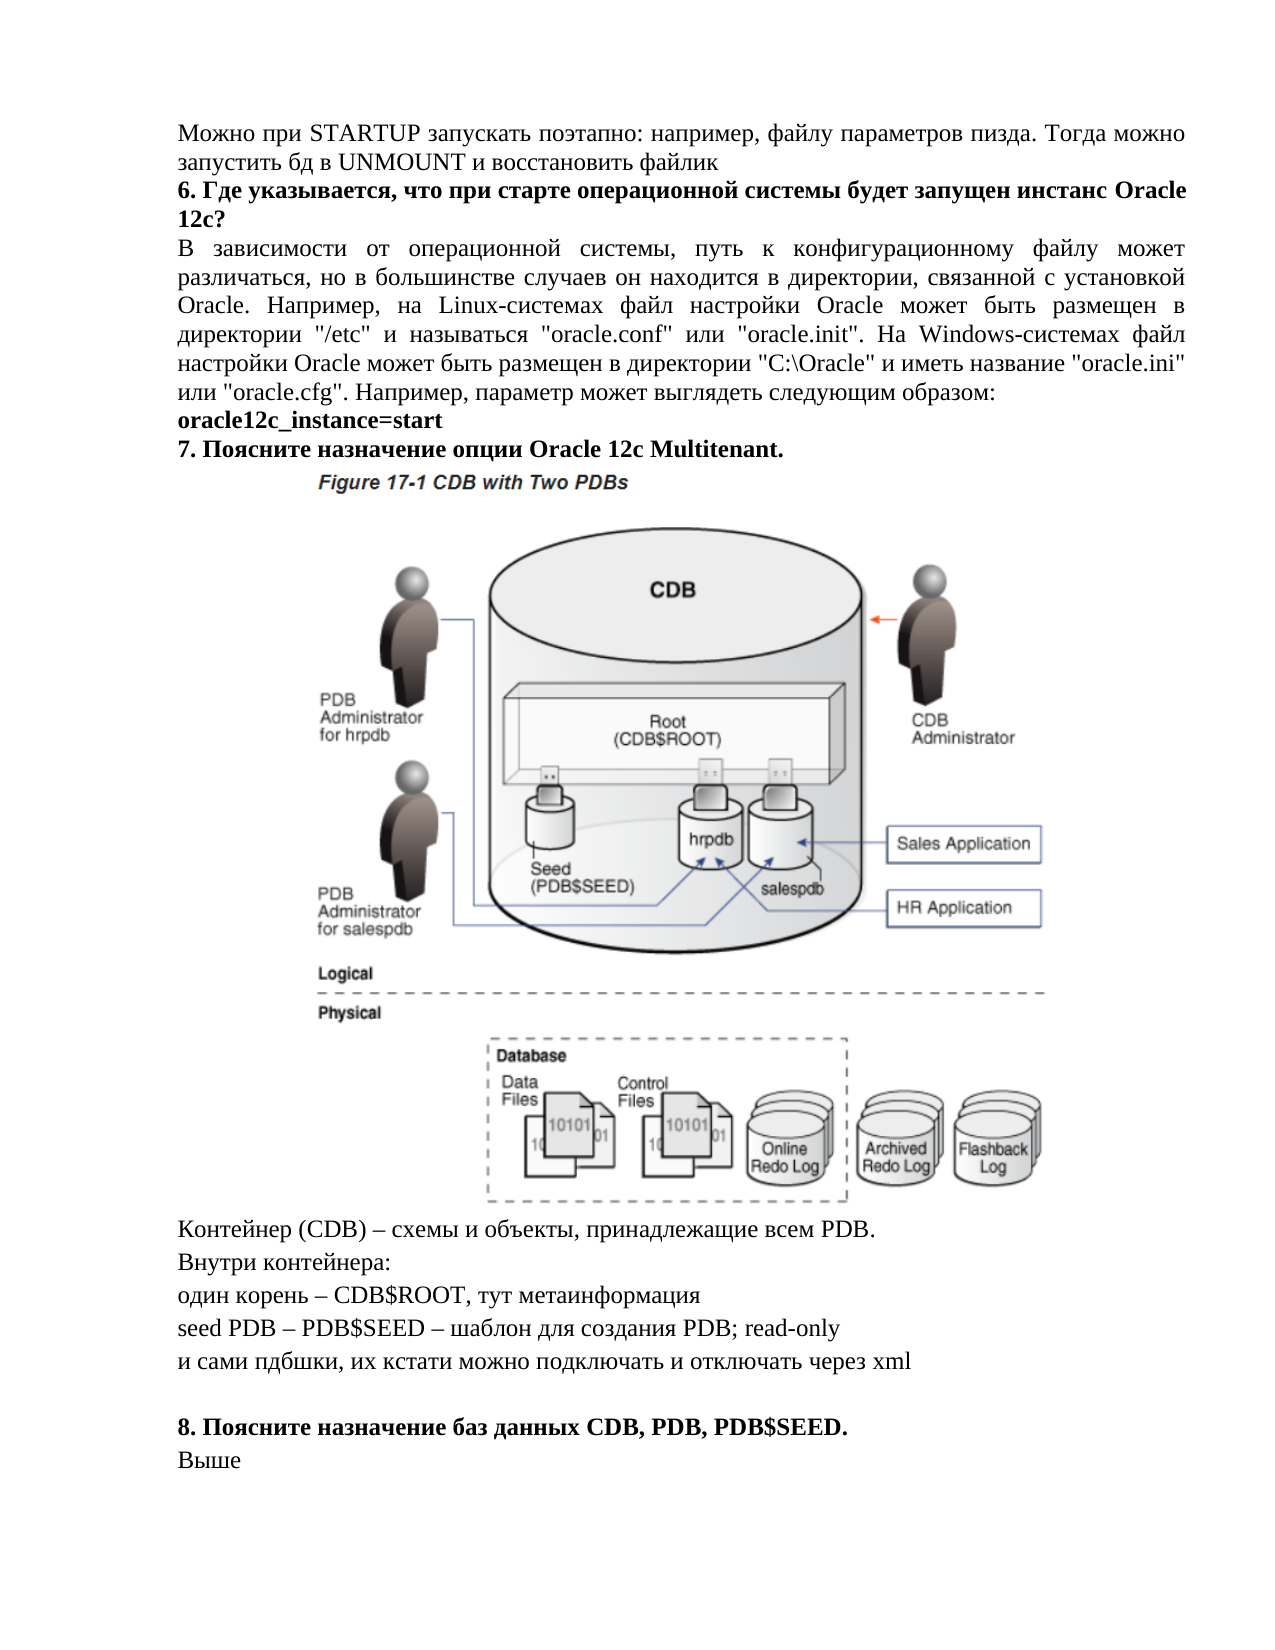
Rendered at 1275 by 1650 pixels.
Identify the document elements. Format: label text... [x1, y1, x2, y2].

text oracle12c_instance=start [177, 406, 1186, 434]
list Где указывается, что при старте операционной системы будет запущен инстанс Oracle 12c? [177, 176, 1186, 233]
text Внутри контейнера: [177, 1247, 1186, 1276]
list Поясните назначение опции Oracle 12c Multitenant. [177, 434, 1186, 463]
text seed PDB – PDB$SEED – шаблон для создания PDB; read-only [177, 1313, 1186, 1342]
text В зависимости от операционной системы, путь к конфигурационному файлу может различаться, но в большинстве случаев он находится в директории, связанной с установкой Oracle. Например, на Linux-системах файл настройки Oracle может быть размещен в директории "/etc" и называться "oracle.conf" или "oracle.init". На Windows-системах файл настройки Oracle может быть размещен в директории "C:\Oracle" и иметь название "oracle.ini" или "oracle.cfg". Например, параметр может выглядеть следующим образом: [177, 233, 1186, 406]
text один корень – CDB$ROOT, тут метаинформация [177, 1280, 1186, 1309]
text и сами пдбшки, их кстати можно подключать и отключать через xml [177, 1346, 1186, 1375]
text Можно при STARTUP запускать поэтапно: например, файлу параметров пизда. Тогда можно запустить бд в UNMOUNT и восстановить файлик [177, 118, 1186, 176]
picture [305, 467, 1059, 1210]
list Поясните назначение баз данных CDB, PDB, PDB$SEED. [177, 1412, 1186, 1441]
text Контейнер (CDB) – схемы и объекты, принадлежащие всем PDB. [177, 1214, 1186, 1243]
text Выше [177, 1445, 1186, 1474]
